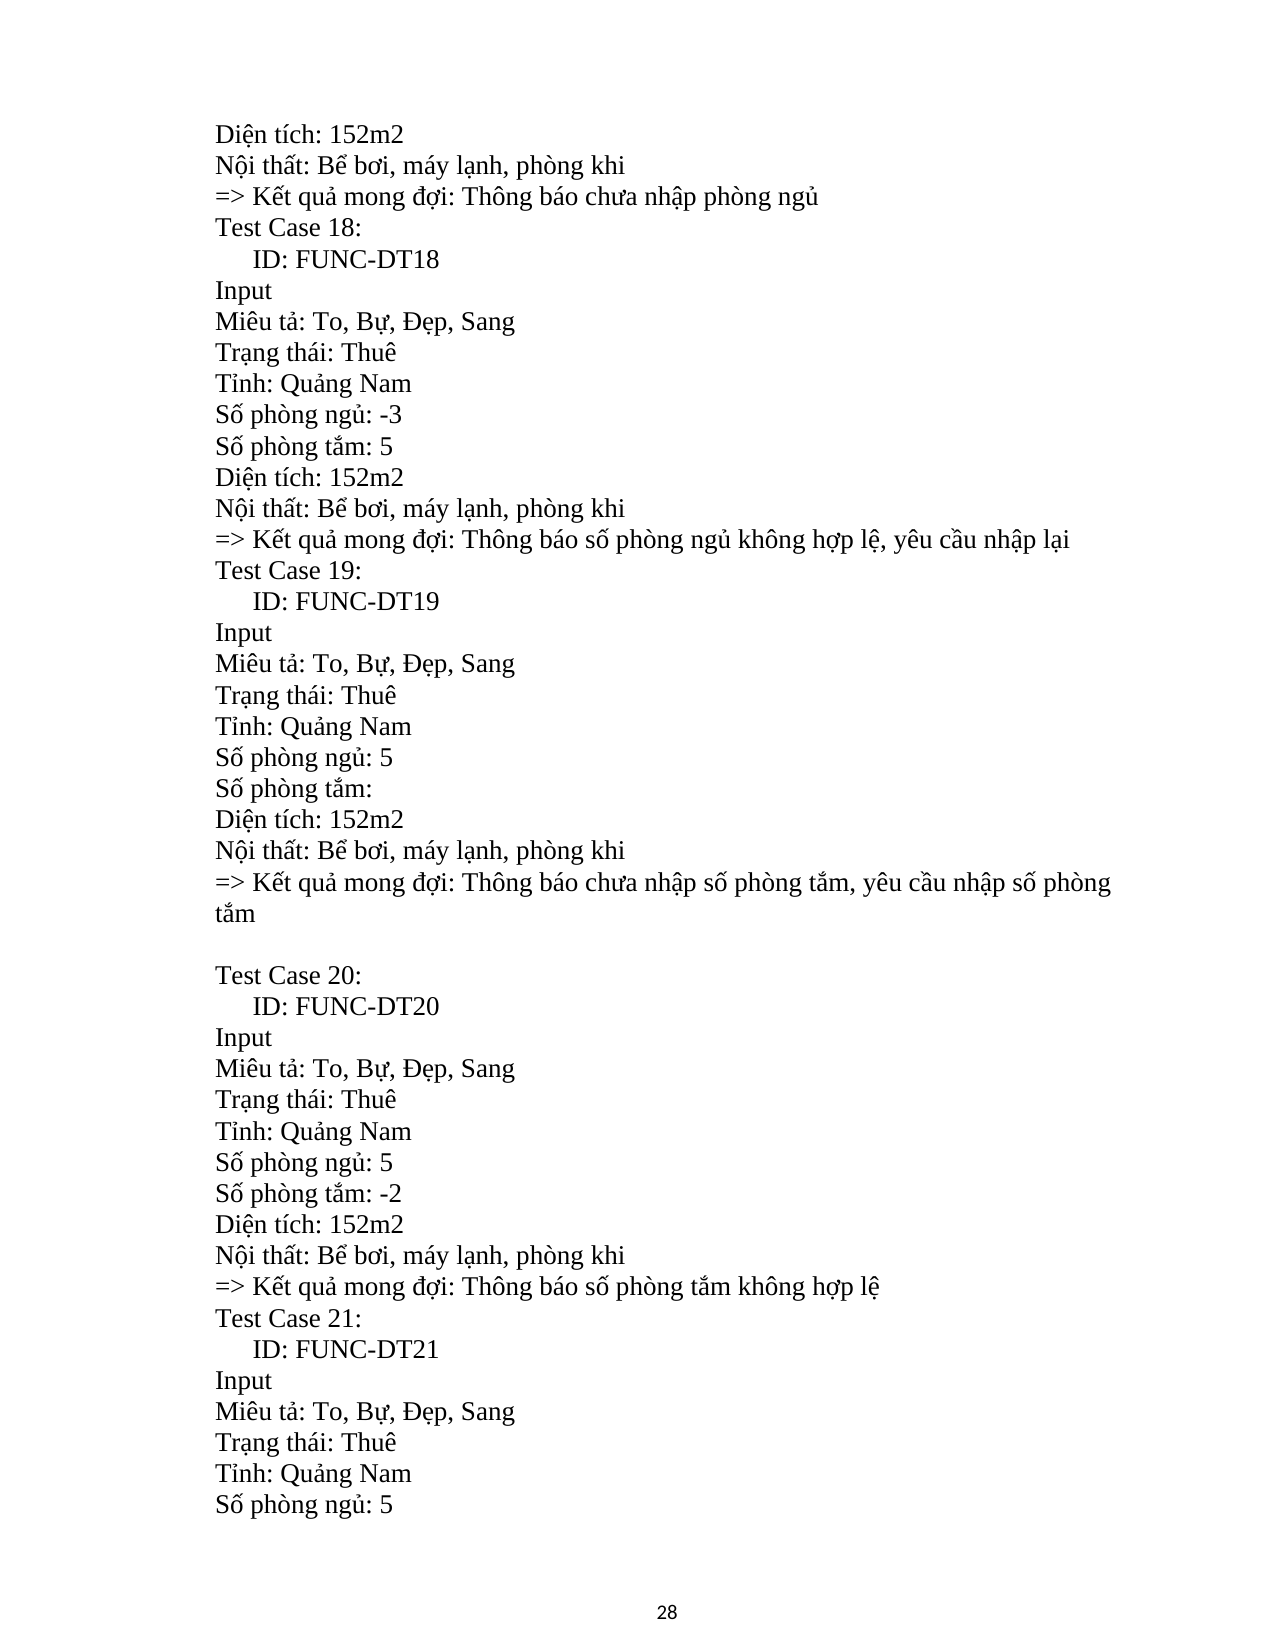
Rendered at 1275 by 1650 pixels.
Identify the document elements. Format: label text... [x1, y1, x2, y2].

list Input [215, 1021, 1157, 1052]
list Input [215, 274, 1157, 305]
list => Kết quả mong đợi: Thông báo số phòng tắm không hợp lệ [215, 1271, 1157, 1302]
list Test Case 20: [215, 959, 1157, 990]
list Nội thất: Bể bơi, máy lạnh, phòng khi [215, 1239, 1157, 1271]
list Test Case 19: [215, 554, 1157, 585]
list Miêu tả: To, Bự, Đẹp, Sang [215, 648, 1157, 679]
list Diện tích: 152m2 [215, 461, 1157, 492]
list Số phòng ngủ: 5 [215, 741, 1157, 772]
list Tỉnh: Quảng Nam [215, 367, 1157, 398]
list Test Case 21: [215, 1302, 1157, 1333]
list Tỉnh: Quảng Nam [215, 1115, 1157, 1146]
list Diện tích: 152m2 [215, 803, 1157, 834]
list Miêu tả: To, Bự, Đẹp, Sang [215, 1052, 1157, 1084]
list Số phòng tắm: [215, 772, 1157, 803]
list Nội thất: Bể bơi, máy lạnh, phòng khi [215, 149, 1157, 180]
list => Kết quả mong đợi: Thông báo chưa nhập số phòng tắm, yêu cầu nhập số phòng tắm [215, 866, 1157, 928]
list Số phòng ngủ: 5 [215, 1146, 1157, 1177]
list Số phòng ngủ: 5 [215, 1488, 1157, 1520]
list ID: FUNC-DT21 [215, 1333, 1157, 1364]
list => Kết quả mong đợi: Thông báo số phòng ngủ không hợp lệ, yêu cầu nhập lại [215, 523, 1157, 554]
list Tỉnh: Quảng Nam [215, 1457, 1157, 1488]
list Diện tích: 152m2 [215, 118, 1157, 149]
list Số phòng tắm: 5 [215, 429, 1157, 461]
list Số phòng ngủ: -3 [215, 398, 1157, 429]
list ID: FUNC-DT18 [215, 243, 1157, 274]
list Diện tích: 152m2 [215, 1208, 1157, 1239]
list Input [215, 1364, 1157, 1395]
list Trạng thái: Thuê [215, 1426, 1157, 1457]
list Input [215, 616, 1157, 648]
list Trạng thái: Thuê [215, 679, 1157, 710]
list Tỉnh: Quảng Nam [215, 710, 1157, 741]
list ID: FUNC-DT20 [215, 990, 1157, 1021]
list Test Case 18: [215, 212, 1157, 243]
list Trạng thái: Thuê [215, 1084, 1157, 1115]
list Miêu tả: To, Bự, Đẹp, Sang [215, 1395, 1157, 1426]
list Số phòng tắm: -2 [215, 1177, 1157, 1208]
list Trạng thái: Thuê [215, 336, 1157, 367]
list => Kết quả mong đợi: Thông báo chưa nhập phòng ngủ [215, 180, 1157, 212]
list Nội thất: Bể bơi, máy lạnh, phòng khi [215, 492, 1157, 523]
list Nội thất: Bể bơi, máy lạnh, phòng khi [215, 834, 1157, 866]
list Miêu tả: To, Bự, Đẹp, Sang [215, 305, 1157, 336]
list ID: FUNC-DT19 [215, 585, 1157, 616]
